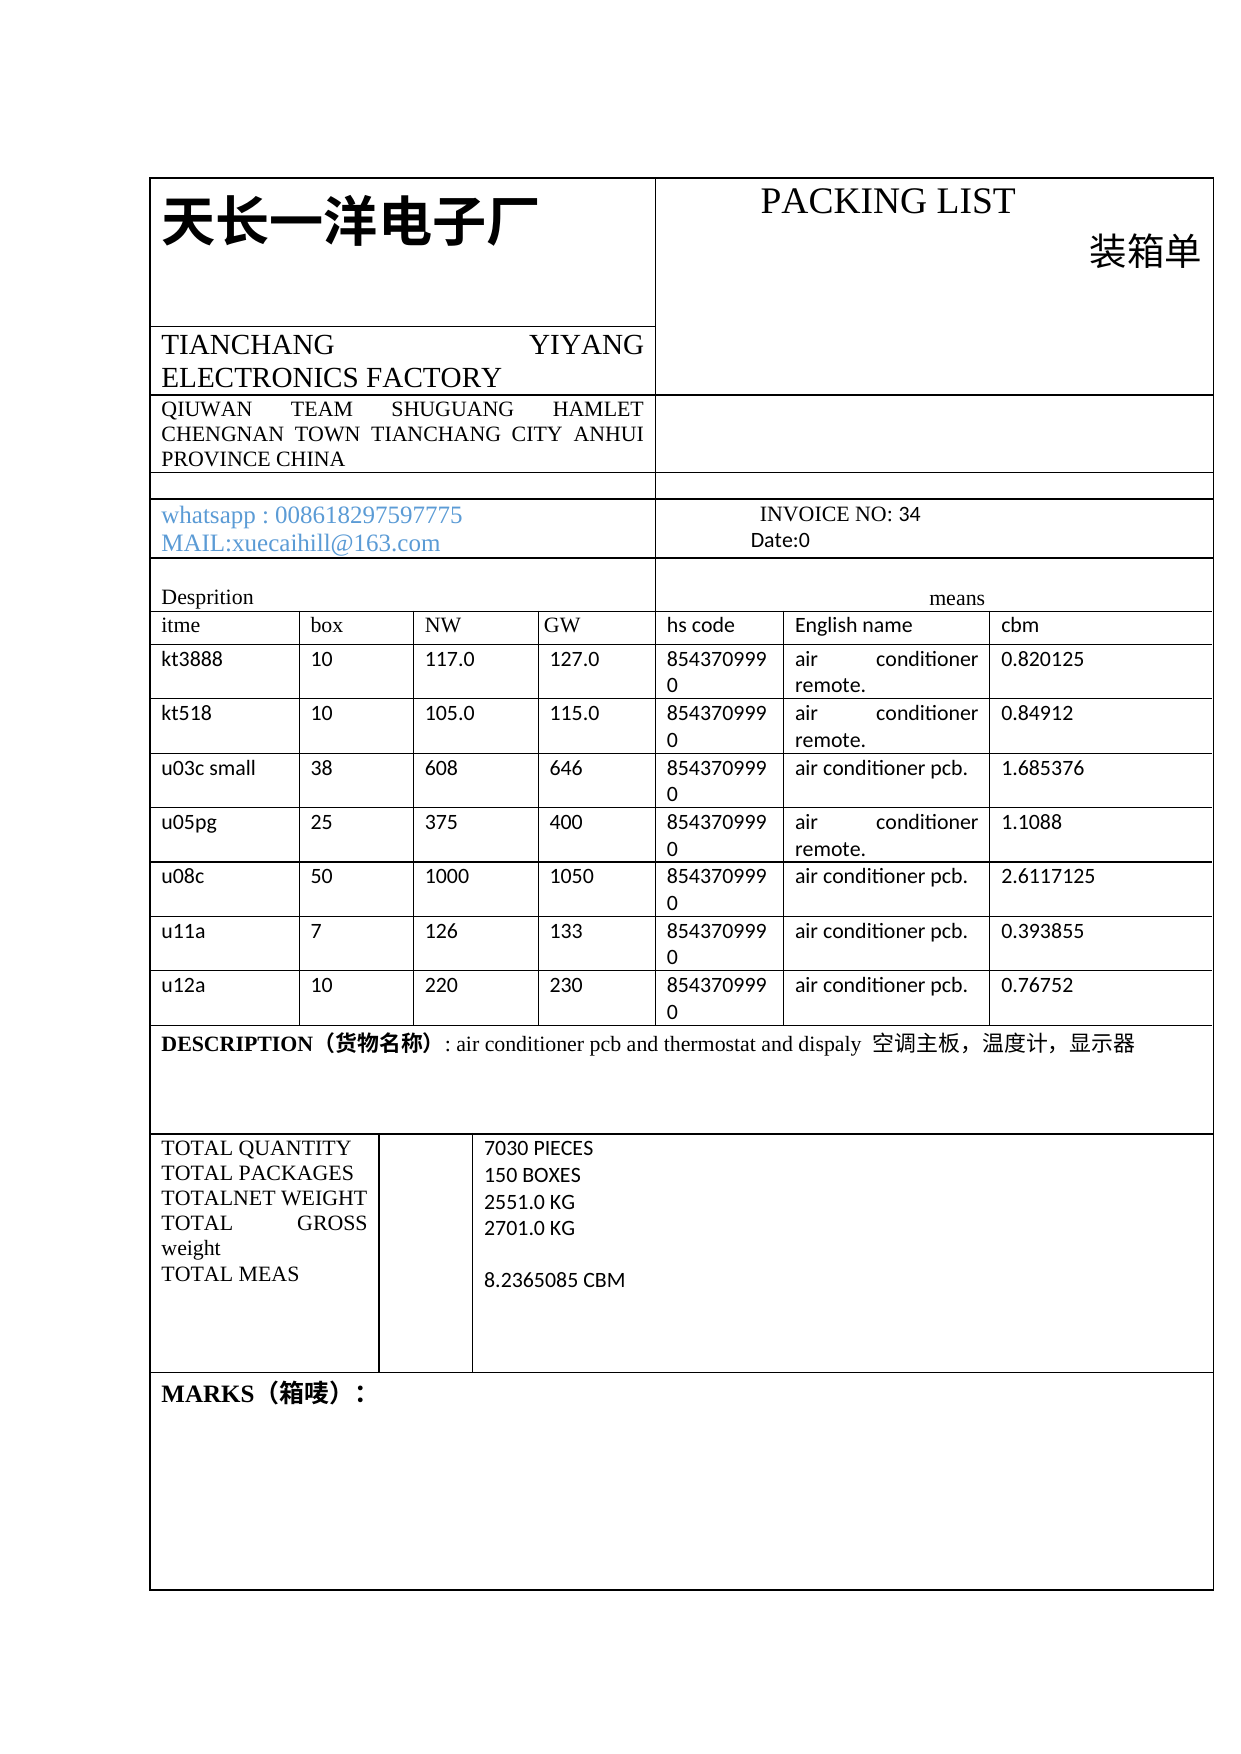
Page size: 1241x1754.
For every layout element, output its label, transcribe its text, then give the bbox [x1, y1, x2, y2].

table_cell air conditioner pcb. [784, 863, 989, 916]
table_cell [380, 1135, 472, 1372]
table_cell u11a [151, 917, 299, 970]
table_cell 1050 [539, 863, 655, 916]
table_cell 10 [300, 645, 413, 698]
table_cell whatsapp : 008618297597775 MAIL:xuecaihill@163.com [151, 500, 655, 557]
table_cell Desprition [151, 559, 655, 611]
table_cell [656, 473, 1213, 498]
table_cell means [656, 559, 1213, 611]
table_cell 7030 PIECES 150 BOXES 2551.0 KG 2701.0 KG 8.2365085 CBM [473, 1135, 1213, 1372]
table_cell 0.393855 [990, 916, 1213, 970]
table_cell 38 [300, 754, 413, 807]
table_cell air conditioner remote. [784, 699, 989, 753]
table_cell 25 [300, 808, 413, 861]
table_cell kt3888 [151, 645, 299, 698]
table_cell TIANCHANG YIYANG ELECTRONICS FACTORY [151, 327, 655, 394]
table_cell 10 [300, 971, 413, 1024]
table_cell 8543709990 [656, 863, 783, 916]
table_cell u03c small [151, 754, 299, 807]
table_cell kt518 [151, 699, 299, 753]
table_cell NW [414, 612, 538, 644]
table_cell 8543709990 [656, 645, 783, 698]
table_cell 0.820125 [990, 644, 1213, 698]
table_cell QIUWAN TEAM SHUGUANG HAMLET CHENGNAN TOWN TIANCHANG CITY ANHUI PROVINCE CHINA [151, 396, 655, 471]
table_cell 608 [414, 754, 538, 807]
table_cell 1.685376 [990, 753, 1213, 807]
table_cell 117.0 [414, 645, 538, 698]
table_cell 8543709990 [656, 971, 783, 1024]
table_cell English name [784, 612, 989, 644]
table_cell 8543709990 [656, 754, 783, 807]
table_cell box [300, 612, 413, 644]
table_cell hs code [656, 612, 783, 644]
table_header PACKING LIST 装箱单 [656, 179, 1213, 394]
table_cell cbm [990, 611, 1213, 644]
table_cell 1.1088 [990, 807, 1213, 861]
table_cell 220 [414, 971, 538, 1024]
table_cell 2.6117125 [990, 861, 1213, 916]
table_cell 0.84912 [990, 698, 1213, 753]
table_cell 646 [539, 754, 655, 807]
table_cell DESCRIPTION（货物名称）: air conditioner pcb and thermostat and dispaly 空调主板，温度计，显示器 [151, 1025, 1213, 1133]
table_cell 127.0 [539, 645, 655, 698]
table_cell 133 [539, 917, 655, 970]
table_cell 230 [539, 971, 655, 1024]
table_cell 105.0 [414, 699, 538, 753]
table_cell u08c [151, 863, 299, 916]
table_cell 400 [539, 808, 655, 861]
table_cell air conditioner pcb. [784, 971, 989, 1024]
table_cell 0.76752 [990, 970, 1213, 1024]
table_cell INVOICE NO: 34 Date:0 [656, 500, 1213, 557]
table_cell 8543709990 [656, 808, 783, 861]
table_cell TOTAL QUANTITY TOTAL PACKAGES TOTALNET WEIGHT TOTAL GROSS weight TOTAL MEAS [151, 1135, 378, 1372]
table_cell 126 [414, 917, 538, 970]
table_cell MARKS（箱唛）： [151, 1373, 1213, 1589]
table_cell 115.0 [539, 699, 655, 753]
table_cell GW [539, 612, 655, 644]
table_cell air conditioner pcb. [784, 754, 989, 807]
table_cell 7 [300, 917, 413, 970]
table_cell air conditioner pcb. [784, 917, 989, 970]
table_header 天长一洋电子厂 [151, 179, 655, 326]
table_cell 1000 [414, 863, 538, 916]
table_cell itme [151, 612, 299, 644]
table_cell u12a [151, 971, 299, 1024]
table_cell air conditioner remote. [784, 645, 989, 698]
table_cell [656, 396, 1213, 471]
table_cell air conditioner remote. [784, 808, 989, 861]
table_cell [151, 473, 655, 498]
table_cell u05pg [151, 808, 299, 861]
table_cell 8543709990 [656, 699, 783, 753]
table_cell 8543709990 [656, 917, 783, 970]
table_cell 10 [300, 699, 413, 753]
table_cell 50 [300, 863, 413, 916]
table_cell 375 [414, 808, 538, 861]
